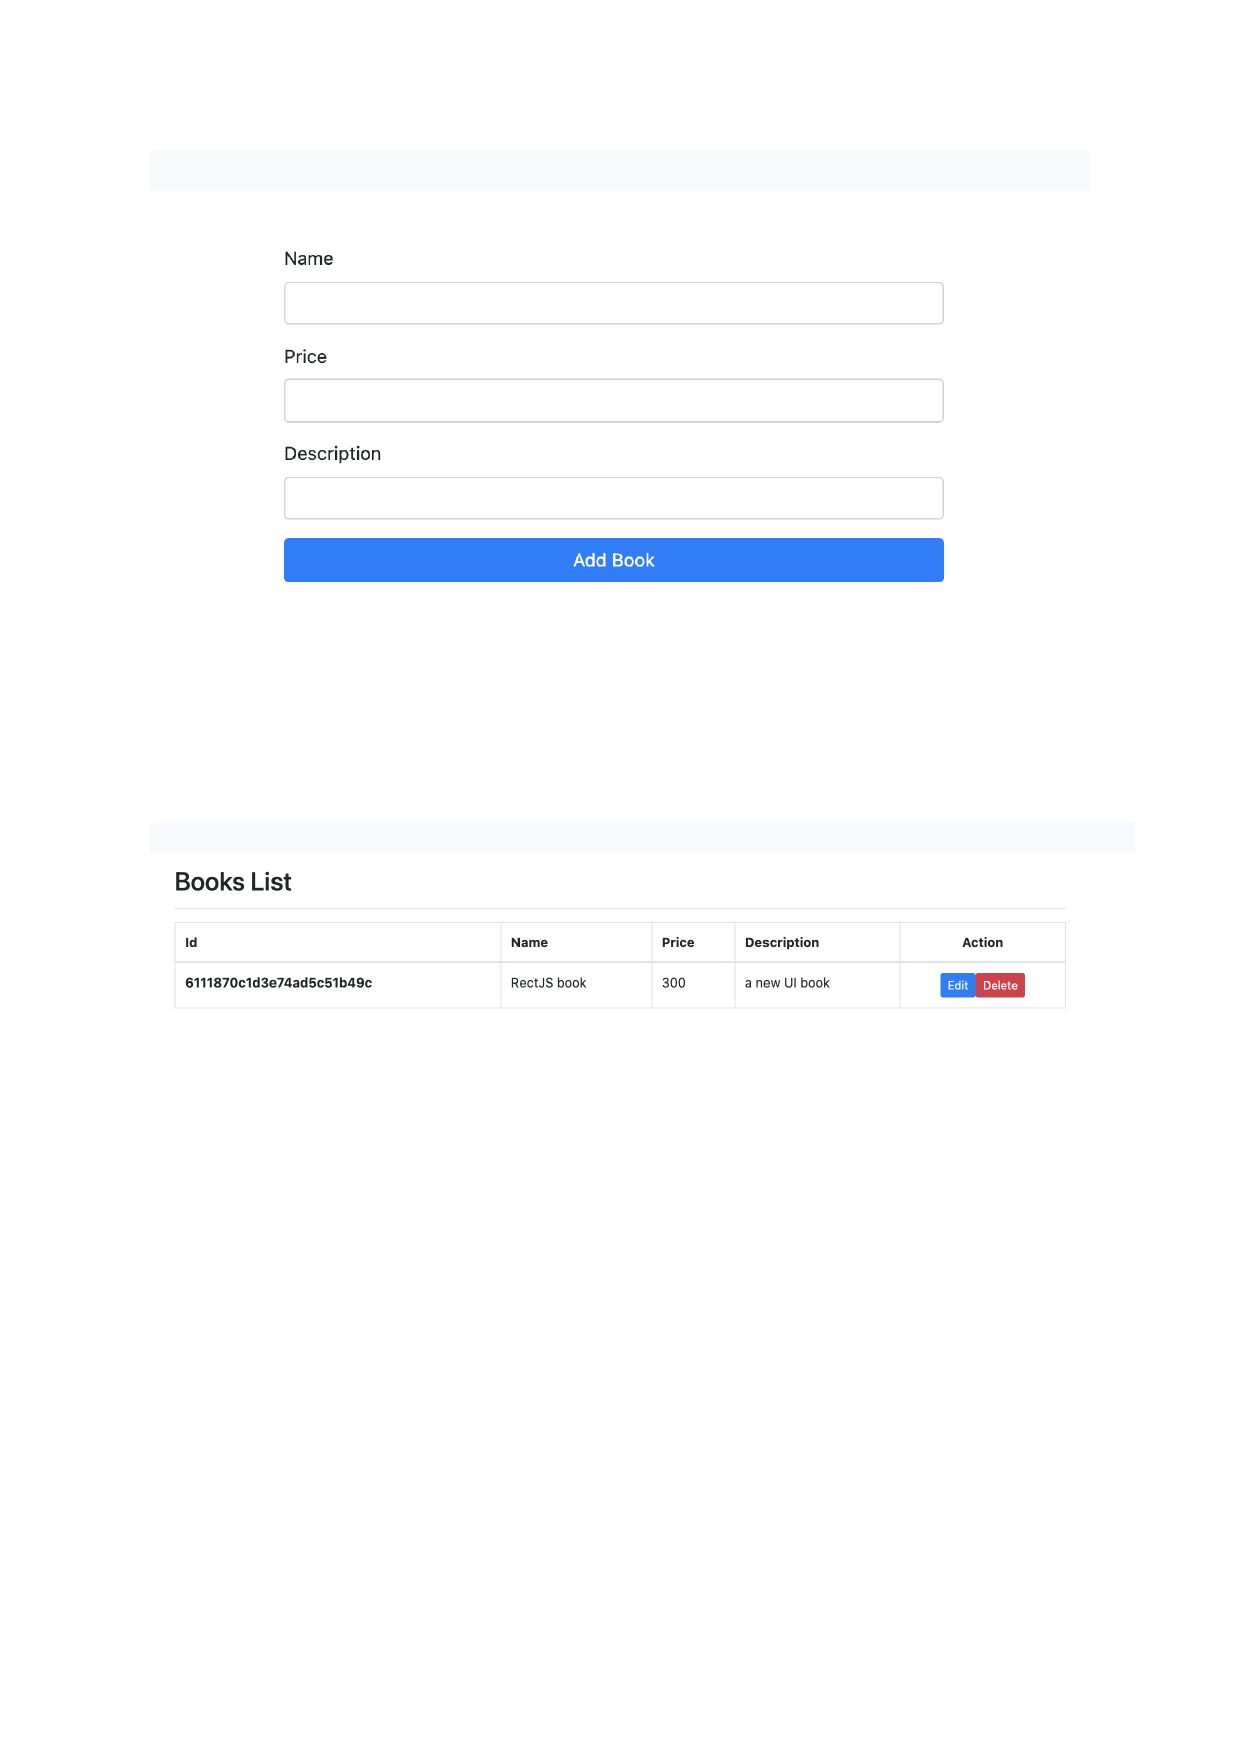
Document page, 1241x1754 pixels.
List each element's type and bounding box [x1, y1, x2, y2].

picture [150, 150, 1135, 1300]
